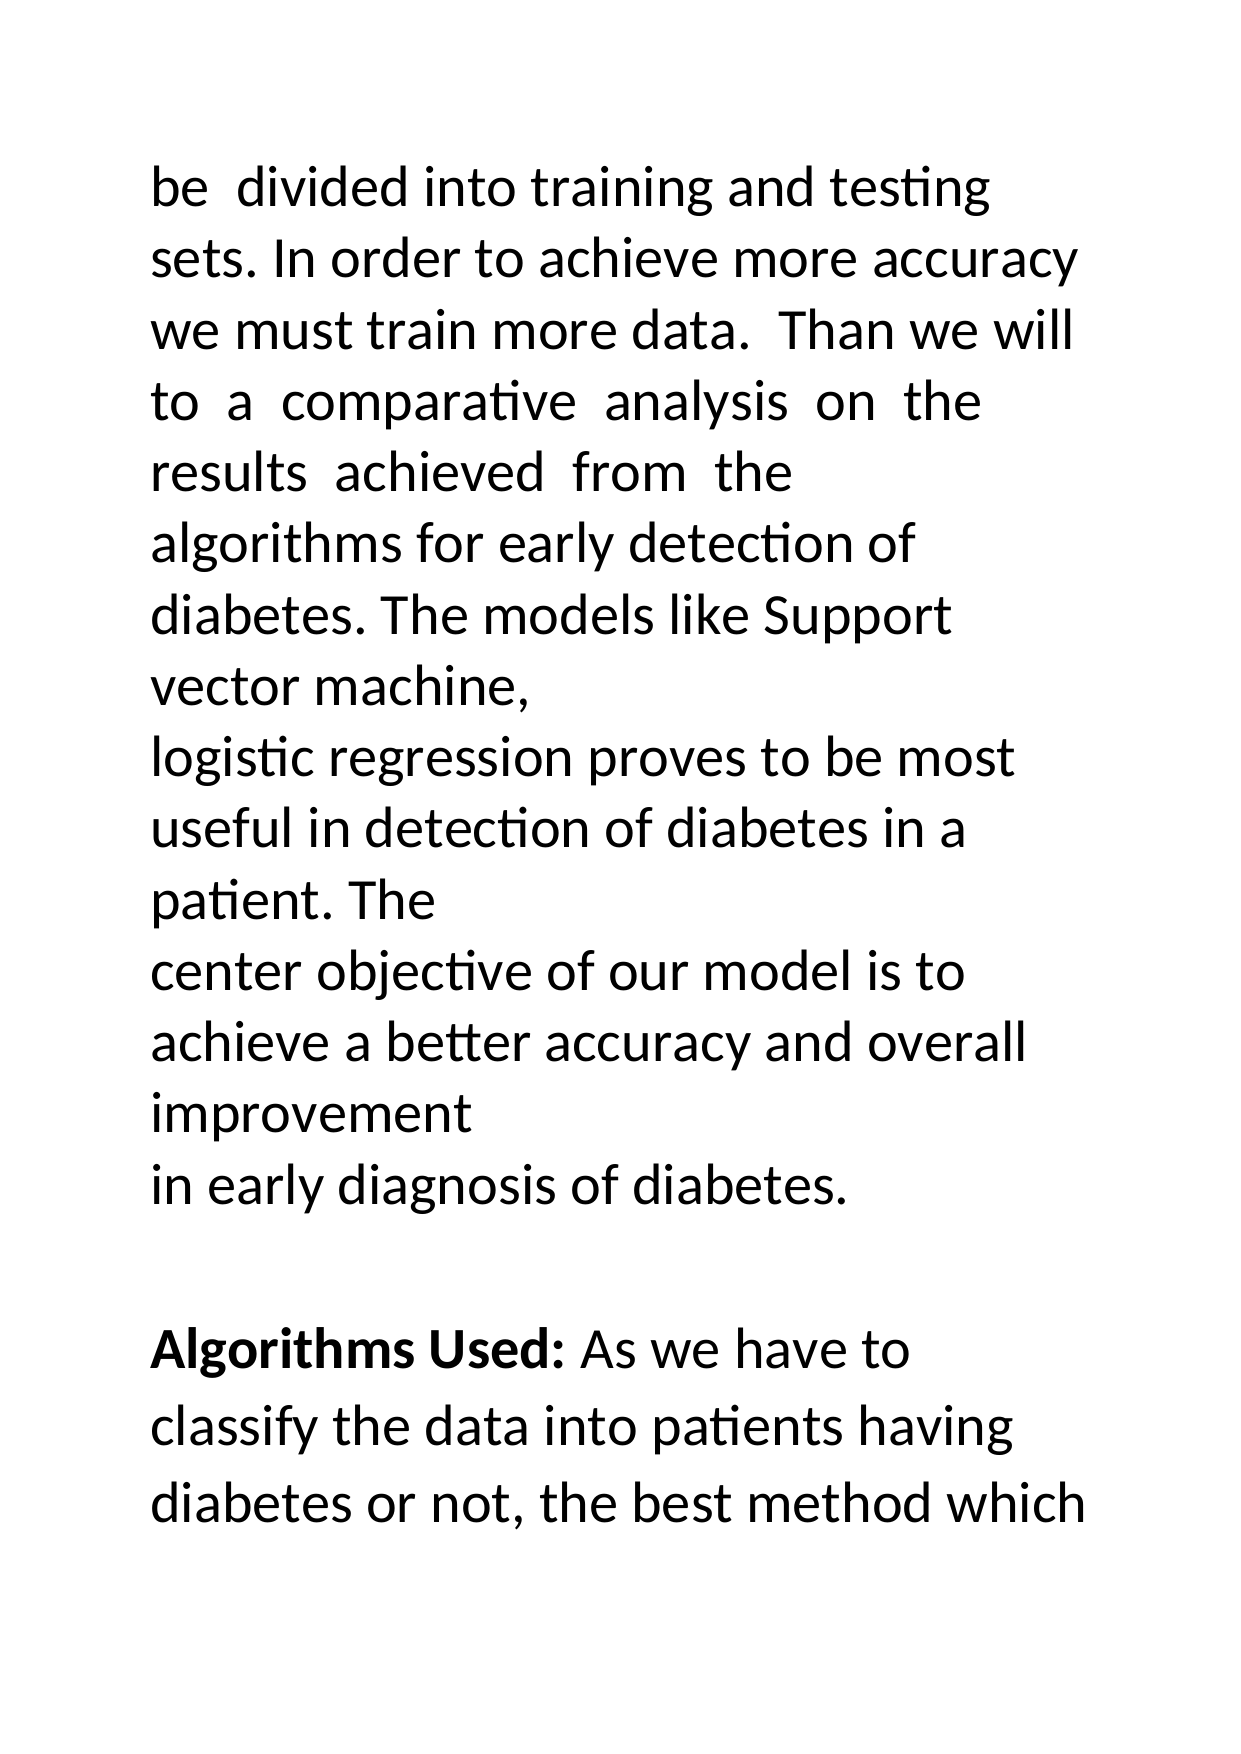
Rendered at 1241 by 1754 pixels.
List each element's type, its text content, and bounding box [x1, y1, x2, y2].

text logistic regression proves to be most useful in detection of diabetes in a patient. The [150, 720, 1090, 934]
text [150, 150, 1090, 506]
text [150, 1312, 1090, 1537]
text in early diagnosis of diabetes. [150, 1147, 1090, 1219]
text algorithms for early detection of diabetes. The models like Support vector machine, [150, 506, 1090, 720]
text center objective of our model is to achieve a better accuracy and overall improvement [150, 934, 1090, 1147]
